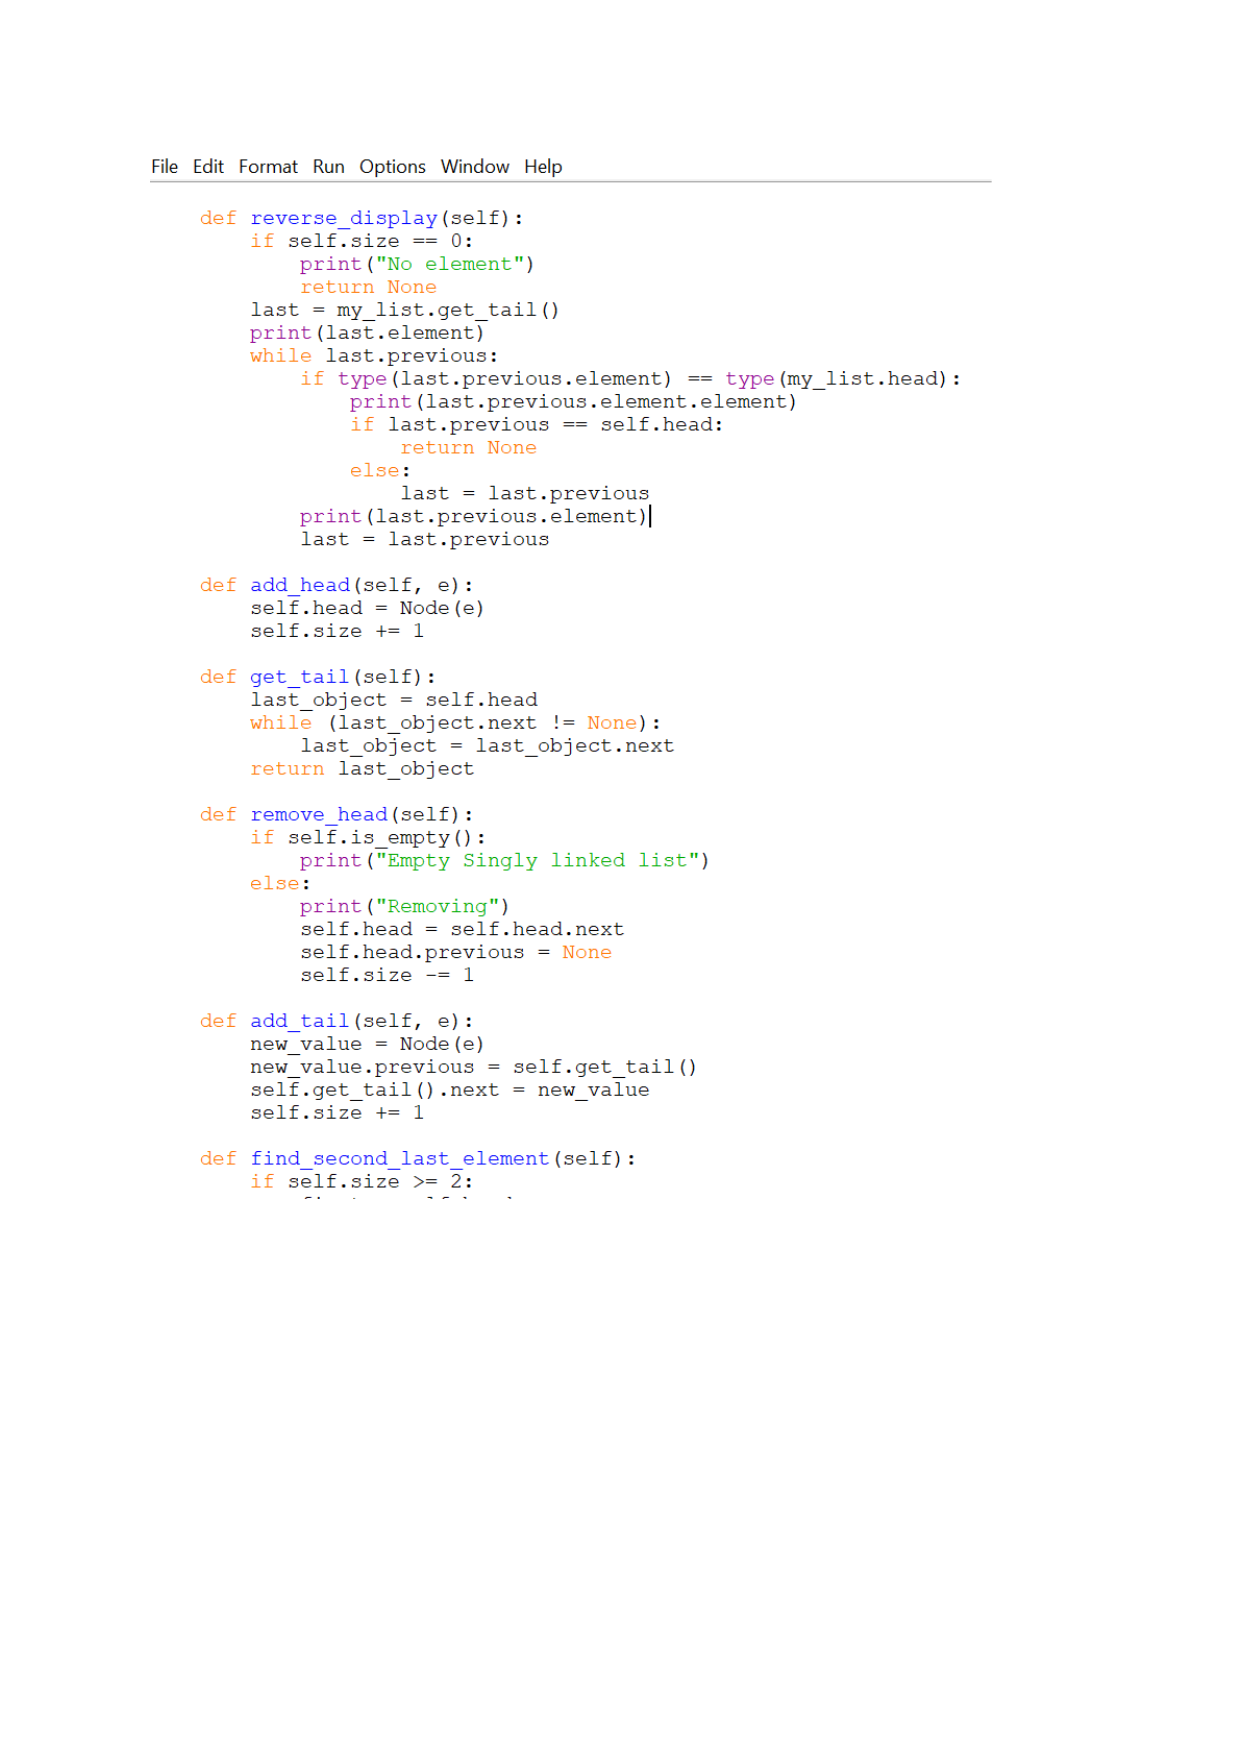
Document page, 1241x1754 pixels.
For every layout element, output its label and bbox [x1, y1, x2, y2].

picture [150, 150, 992, 1199]
